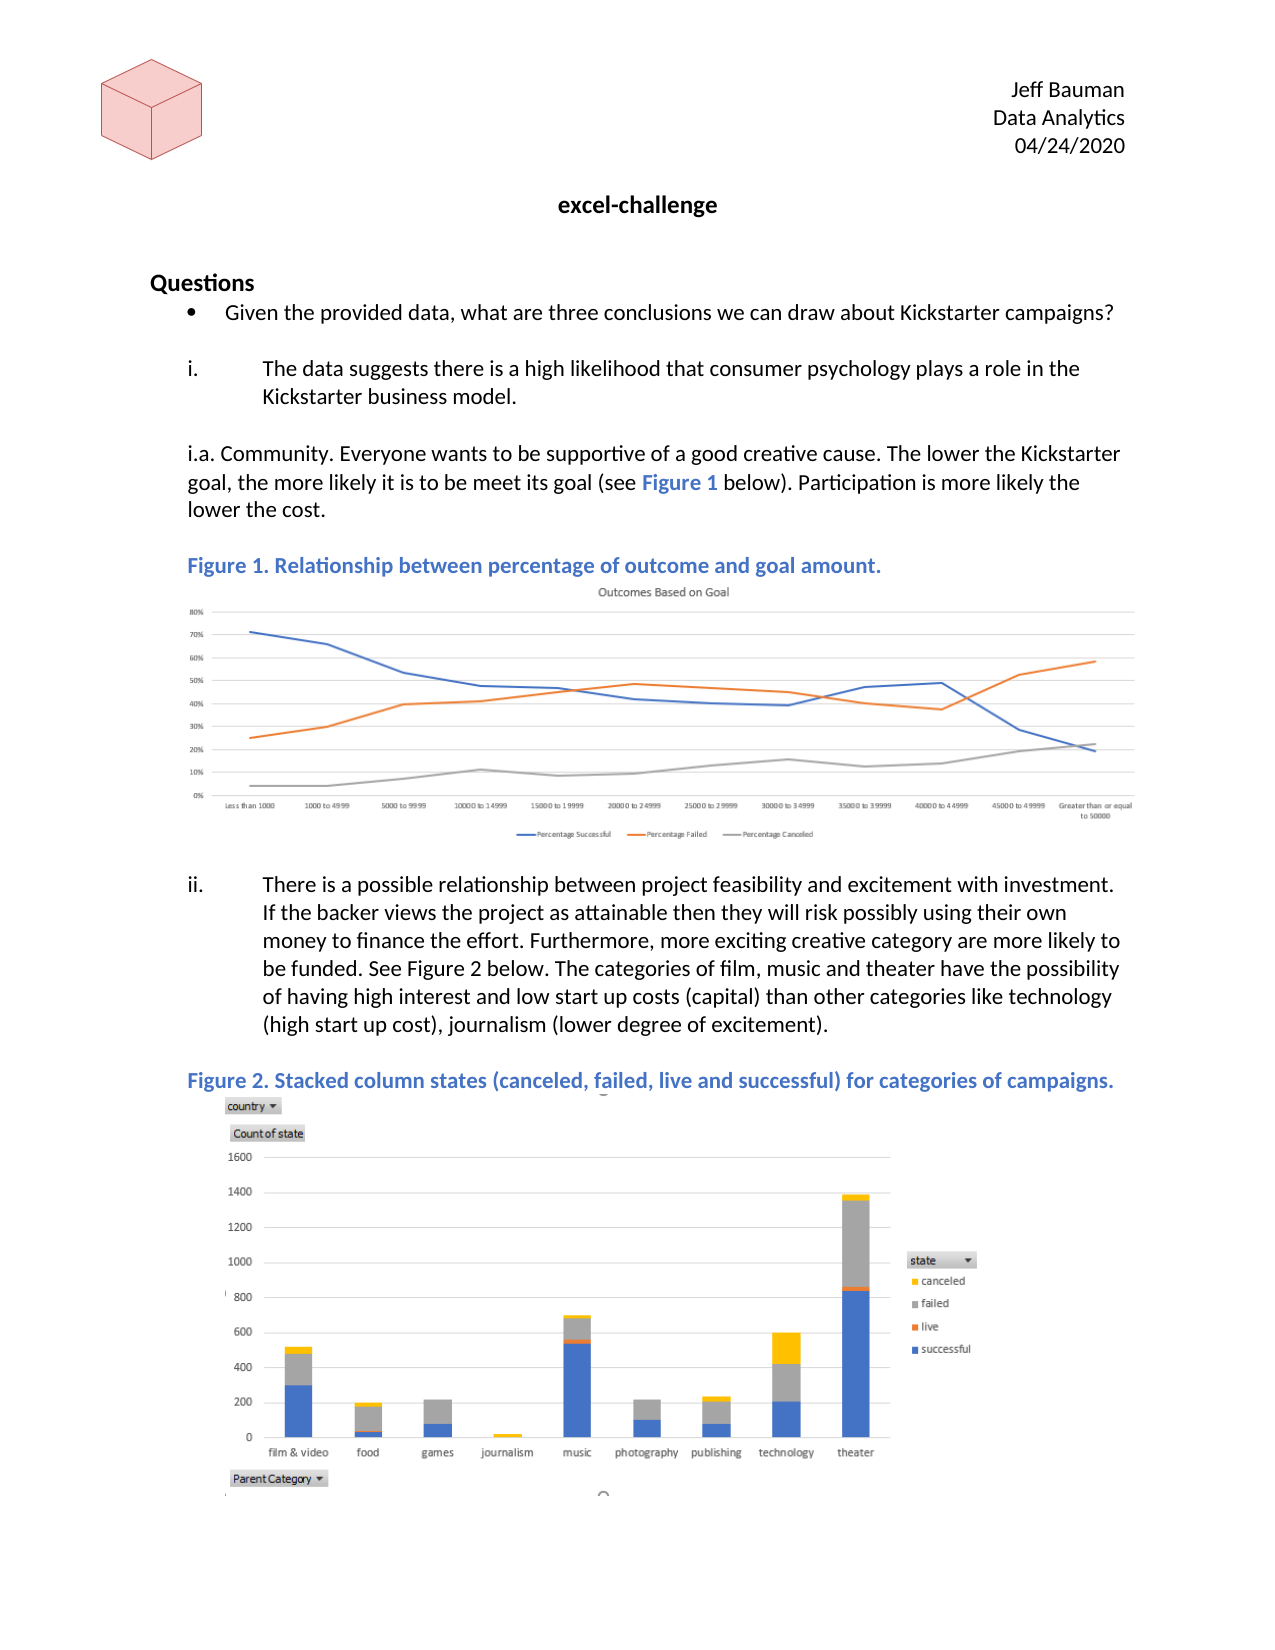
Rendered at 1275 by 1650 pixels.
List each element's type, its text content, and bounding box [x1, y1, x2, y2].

text i.a. Community. Everyone wants to be supportive of a good creative cause. The lower the Kickstarter goal, the more likely it is to be meet its goal (see Figure 1 below). Participation is more likely the lower the cost. [187, 439, 1125, 524]
picture [71, 37, 230, 177]
list The data suggests there is a high likelihood that consumer psychology plays a role in the Kickstarter business model. [187, 354, 1125, 410]
text Figure 1. Relationship between percentage of outcome and goal amount. [187, 552, 1125, 579]
text excel-challenge [150, 189, 1125, 220]
picture [187, 579, 1139, 843]
text Figure 2. Stacked column states (canceled, failed, live and successful) for categories of campaigns. [187, 1067, 1125, 1094]
list Given the provided data, what are three conclusions we can draw about Kickstarter campaigns? [187, 298, 1125, 326]
text Questions [150, 267, 1125, 298]
picture [225, 1094, 982, 1496]
list There is a possible relationship between project feasibility and excitement with investment. If the backer views the project as attainable then they will risk possibly using their own money to finance the effort. Furthermore, more exciting creative category are more likely to be funded. See Figure 2 below. The categories of film, music and theater have the possibility of having high interest and low start up costs (capital) than other categories like technology (high start up cost), journalism (lower degree of excitement). [187, 870, 1125, 1038]
